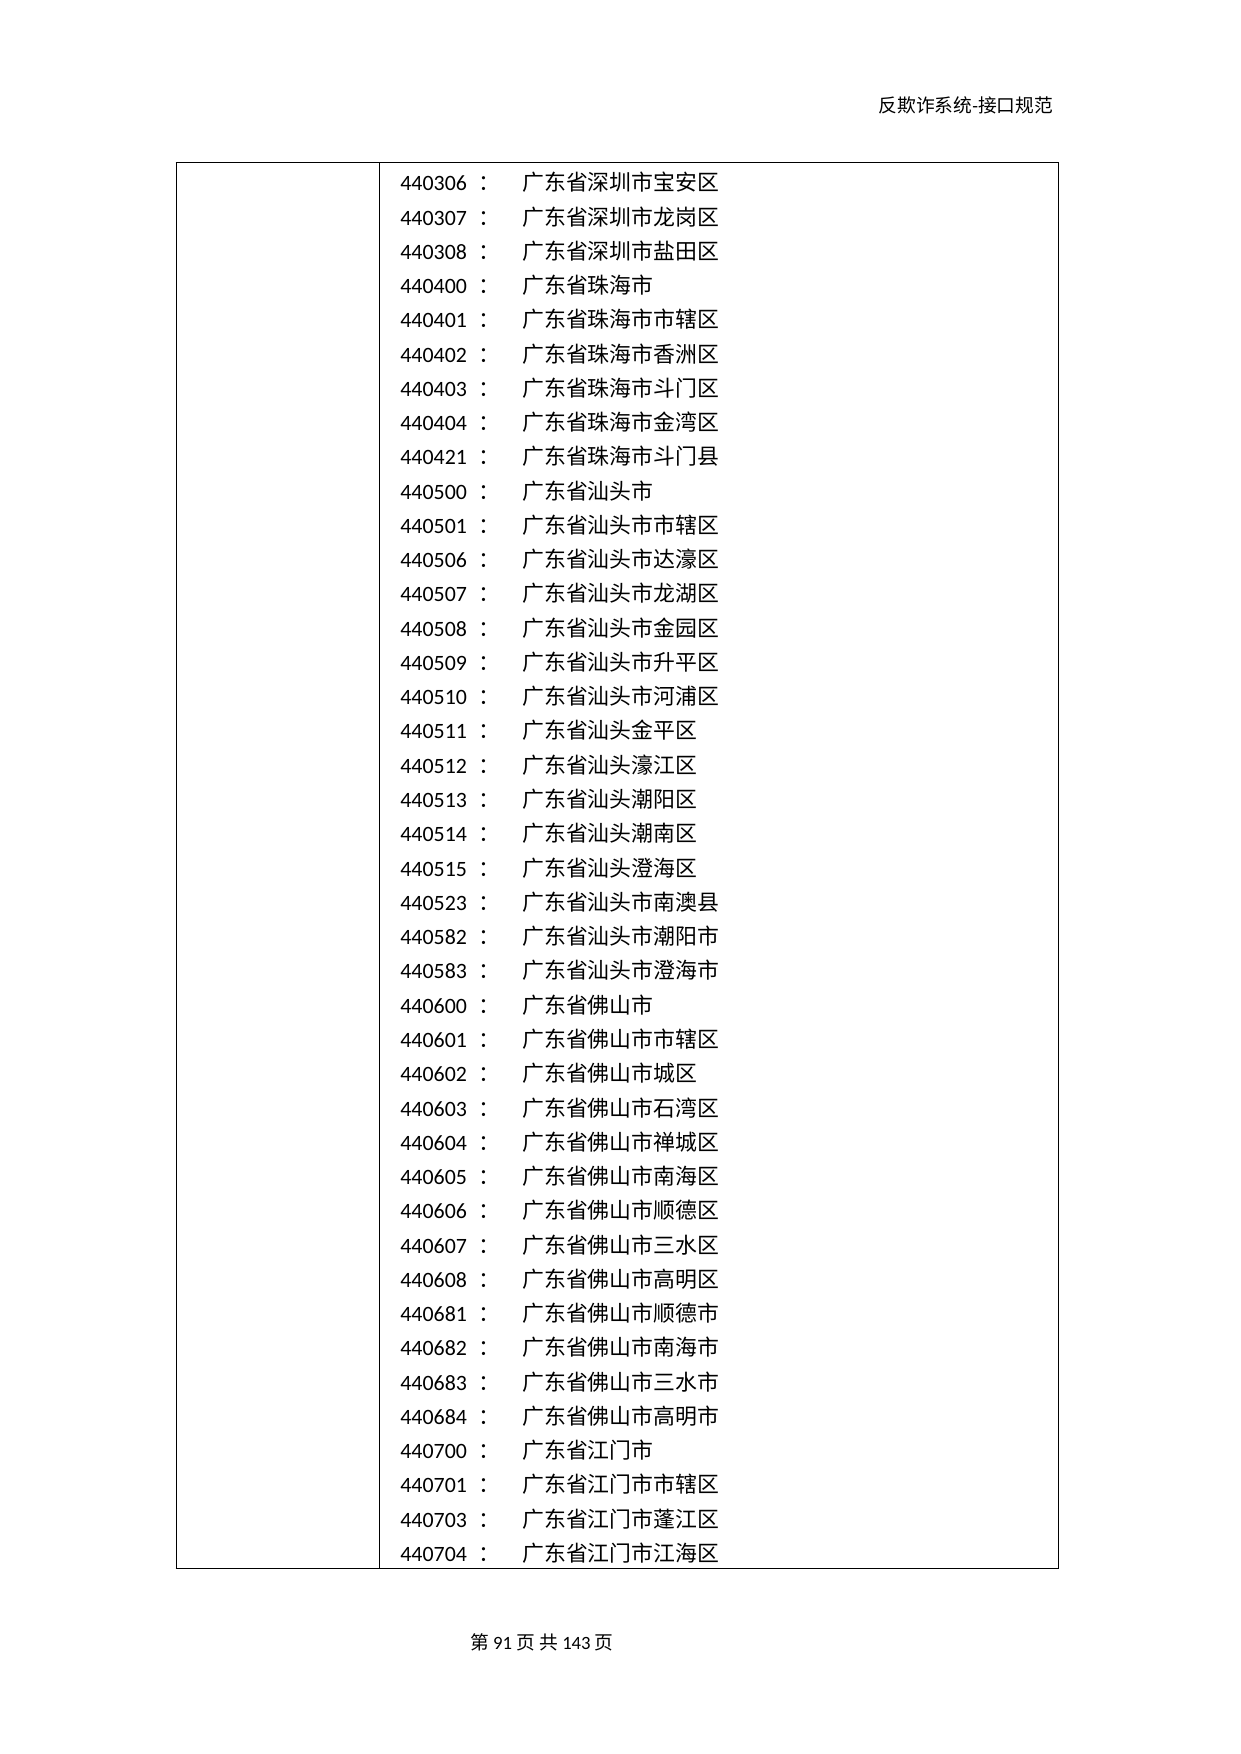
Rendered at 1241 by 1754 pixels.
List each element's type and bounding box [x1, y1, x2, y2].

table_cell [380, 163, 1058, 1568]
table_cell [177, 163, 379, 1568]
